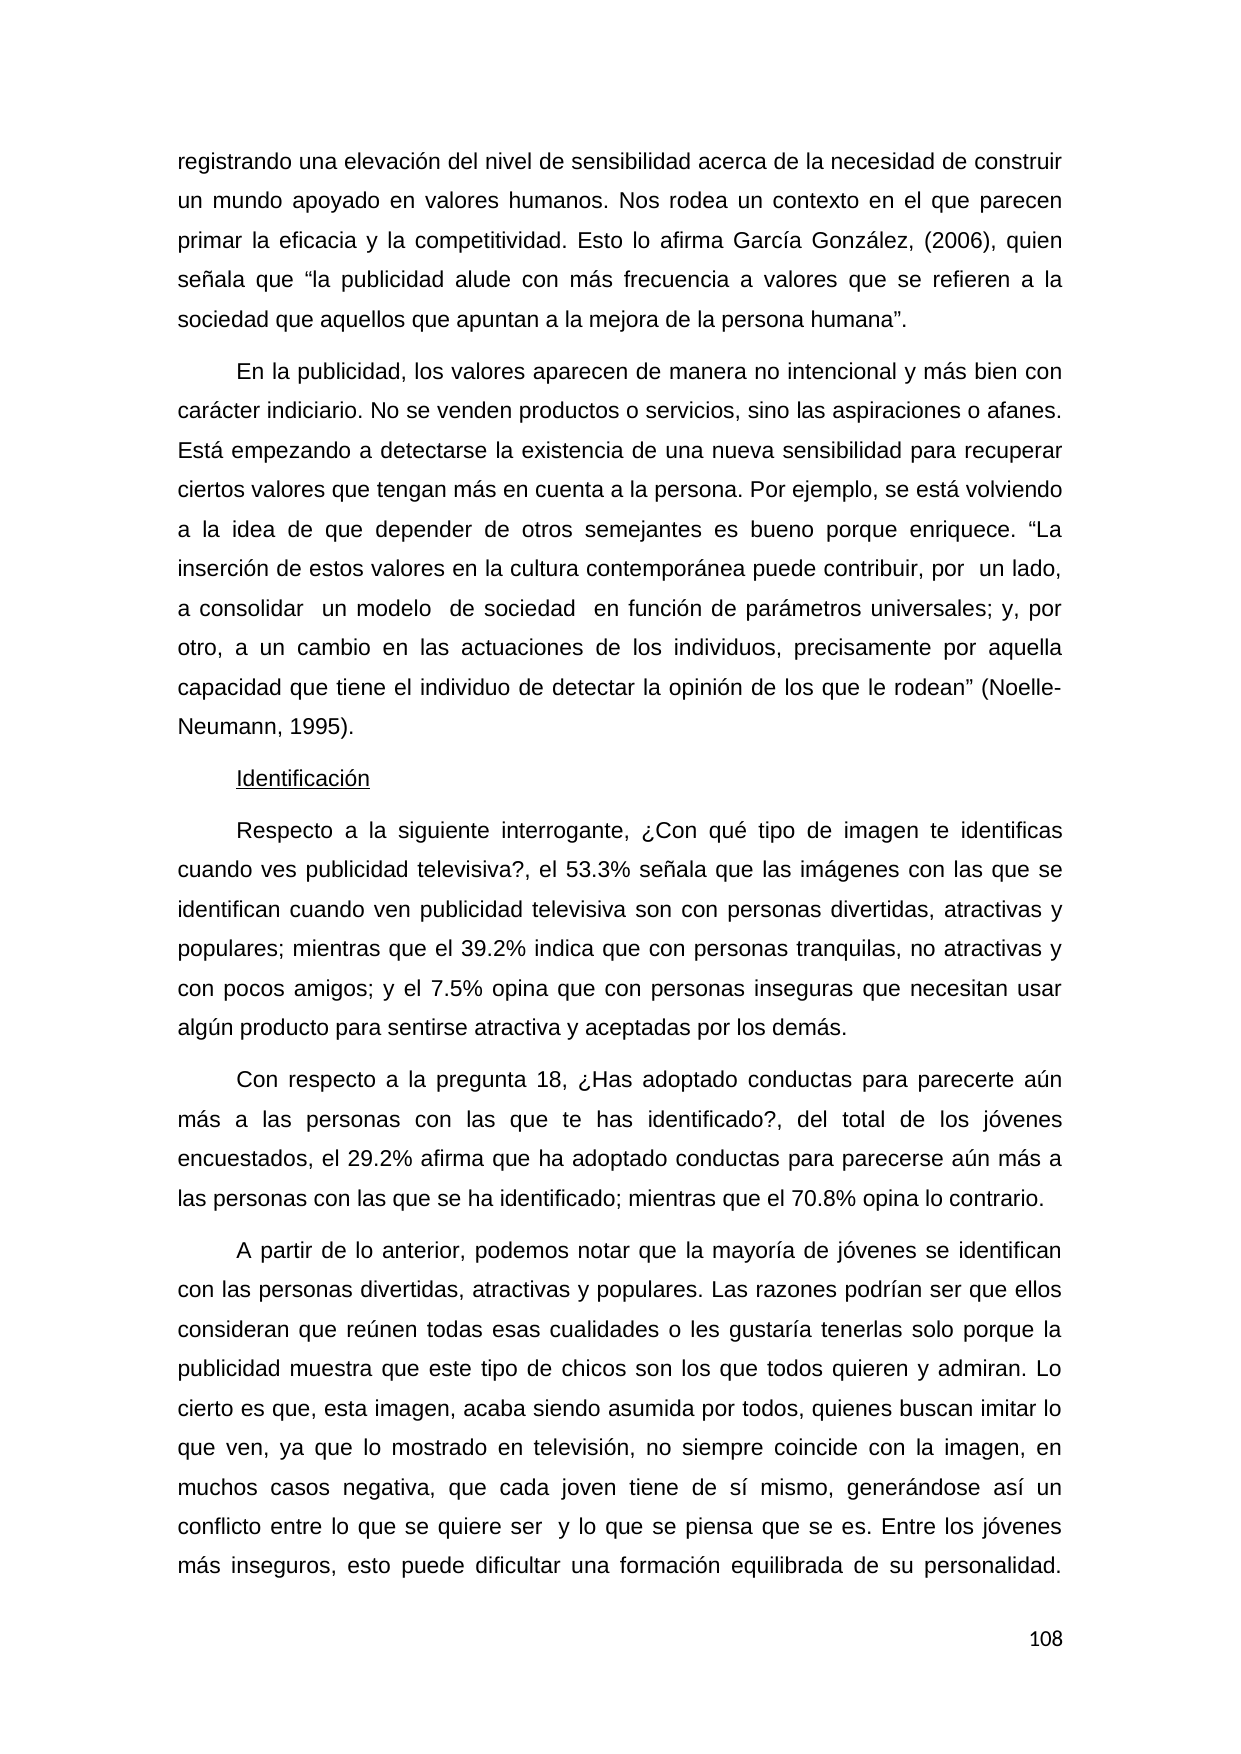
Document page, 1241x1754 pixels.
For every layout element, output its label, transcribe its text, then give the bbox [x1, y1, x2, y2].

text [177, 148, 1063, 332]
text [177, 1237, 1063, 1579]
text En la publicidad, los valores aparecen de manera no intencional y más bien con carácter indiciario. No se venden productos o servicios, sino las aspiraciones o afanes. Está empezando a detectarse la existencia de una nueva sensibilidad para recuperar ciertos valores que tengan más en cuenta a la persona. Por ejemplo, se está volviendo a la idea de que depender de otros semejantes es bueno porque enriquece. “La inserción de estos valores en la cultura contemporánea puede contribuir, por un lado, a consolidar un modelo de sociedad en función de parámetros universales; y, por otro, a un cambio en las actuaciones de los individuos, precisamente por aquella capacidad que tiene el individuo de detectar la opinión de los que le rodean” (Noelle-Neumann, 1995). [177, 358, 1063, 739]
text Respecto a la siguiente interrogante, ¿Con qué tipo de imagen te identificas cuando ves publicidad televisiva?, el 53.3% señala que las imágenes con las que se identifican cuando ven publicidad televisiva son con personas divertidas, atractivas y populares; mientras que el 39.2% indica que con personas tranquilas, no atractivas y con pocos amigos; y el 7.5% opina que con personas inseguras que necesitan usar algún producto para sentirse atractiva y aceptadas por los demás. [177, 817, 1063, 1041]
text Identificación [177, 765, 1063, 791]
text Con respecto a la pregunta 18, ¿Has adoptado conductas para parecerte aún más a las personas con las que te has identificado?, del total de los jóvenes encuestados, el 29.2% afirma que ha adoptado conductas para parecerse aún más a las personas con las que se ha identificado; mientras que el 70.8% opina lo contrario. [177, 1066, 1063, 1211]
